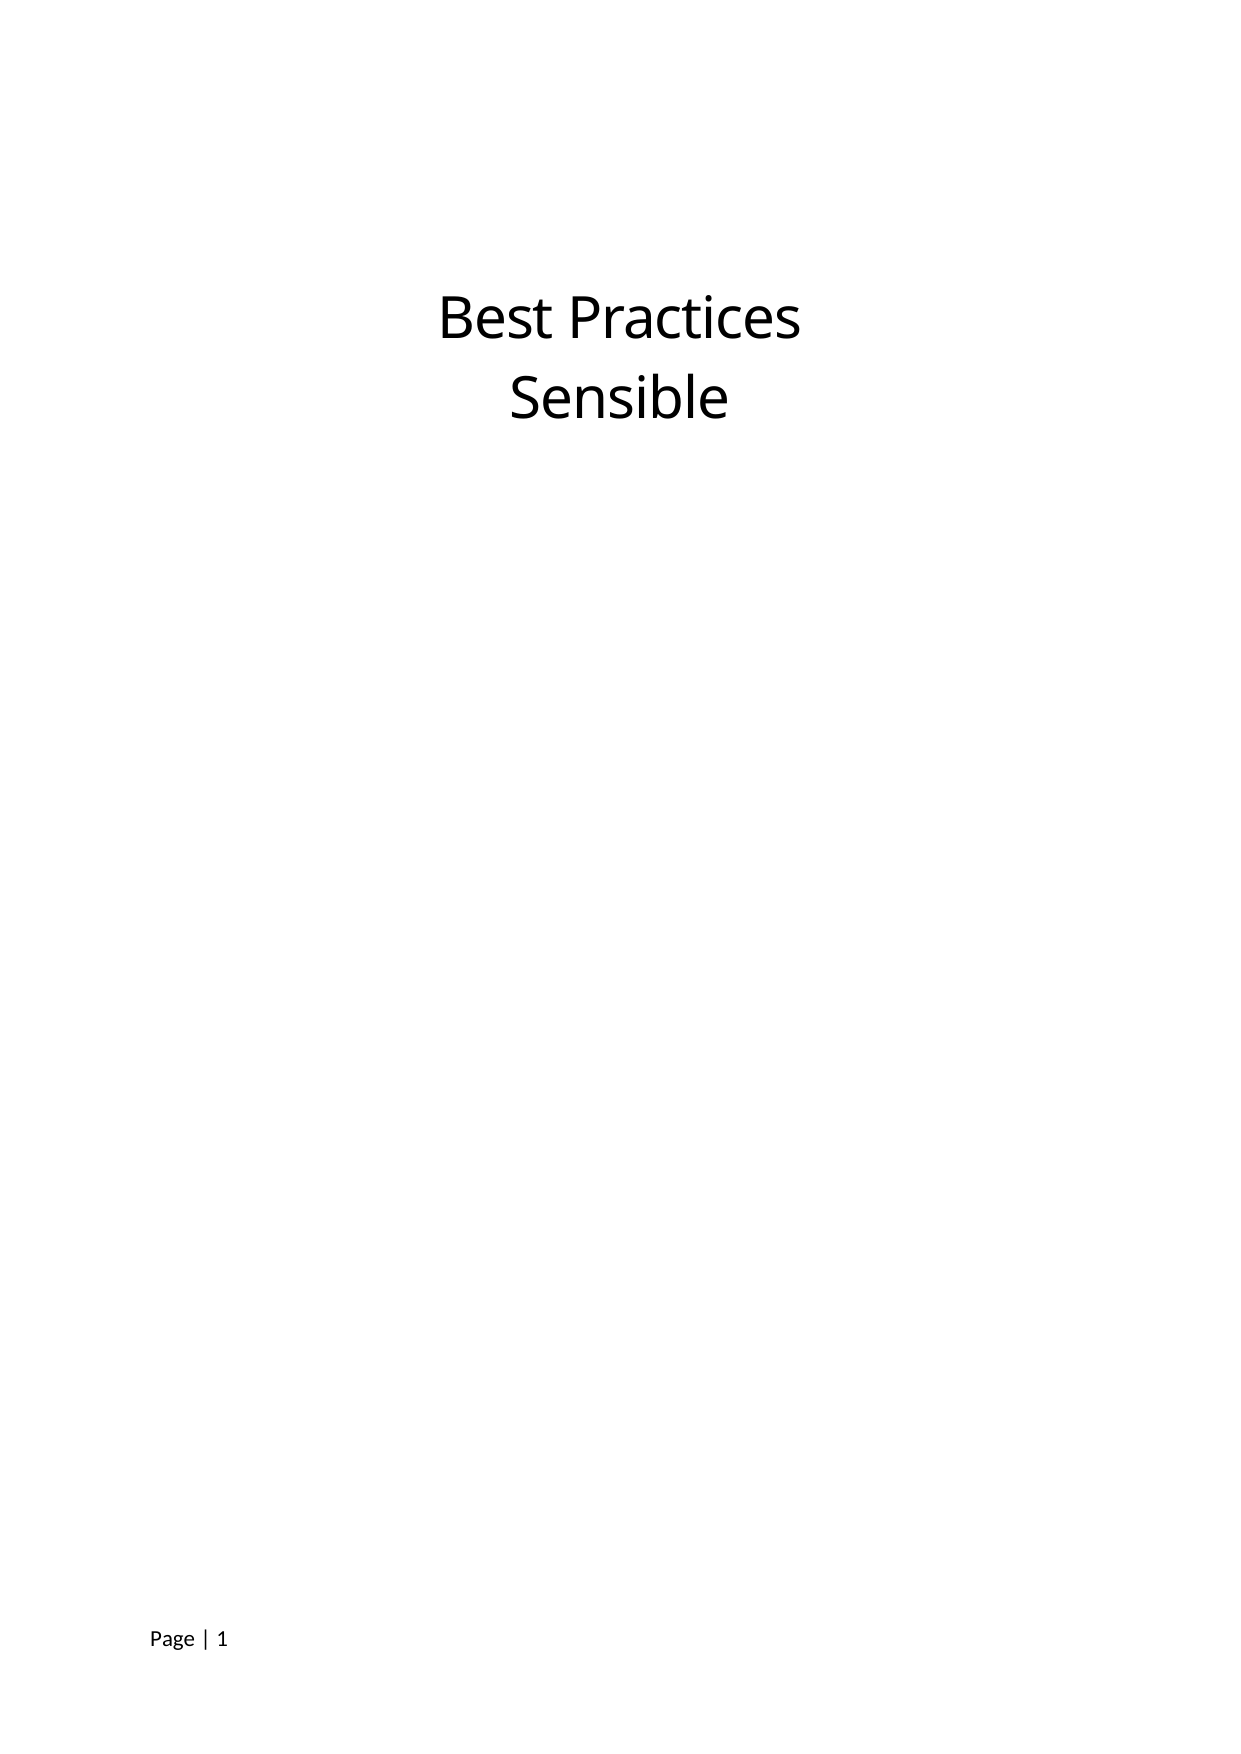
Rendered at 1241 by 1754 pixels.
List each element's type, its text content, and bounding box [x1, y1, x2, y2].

title Best Practices [150, 276, 1090, 356]
title Sensible [150, 356, 1090, 435]
